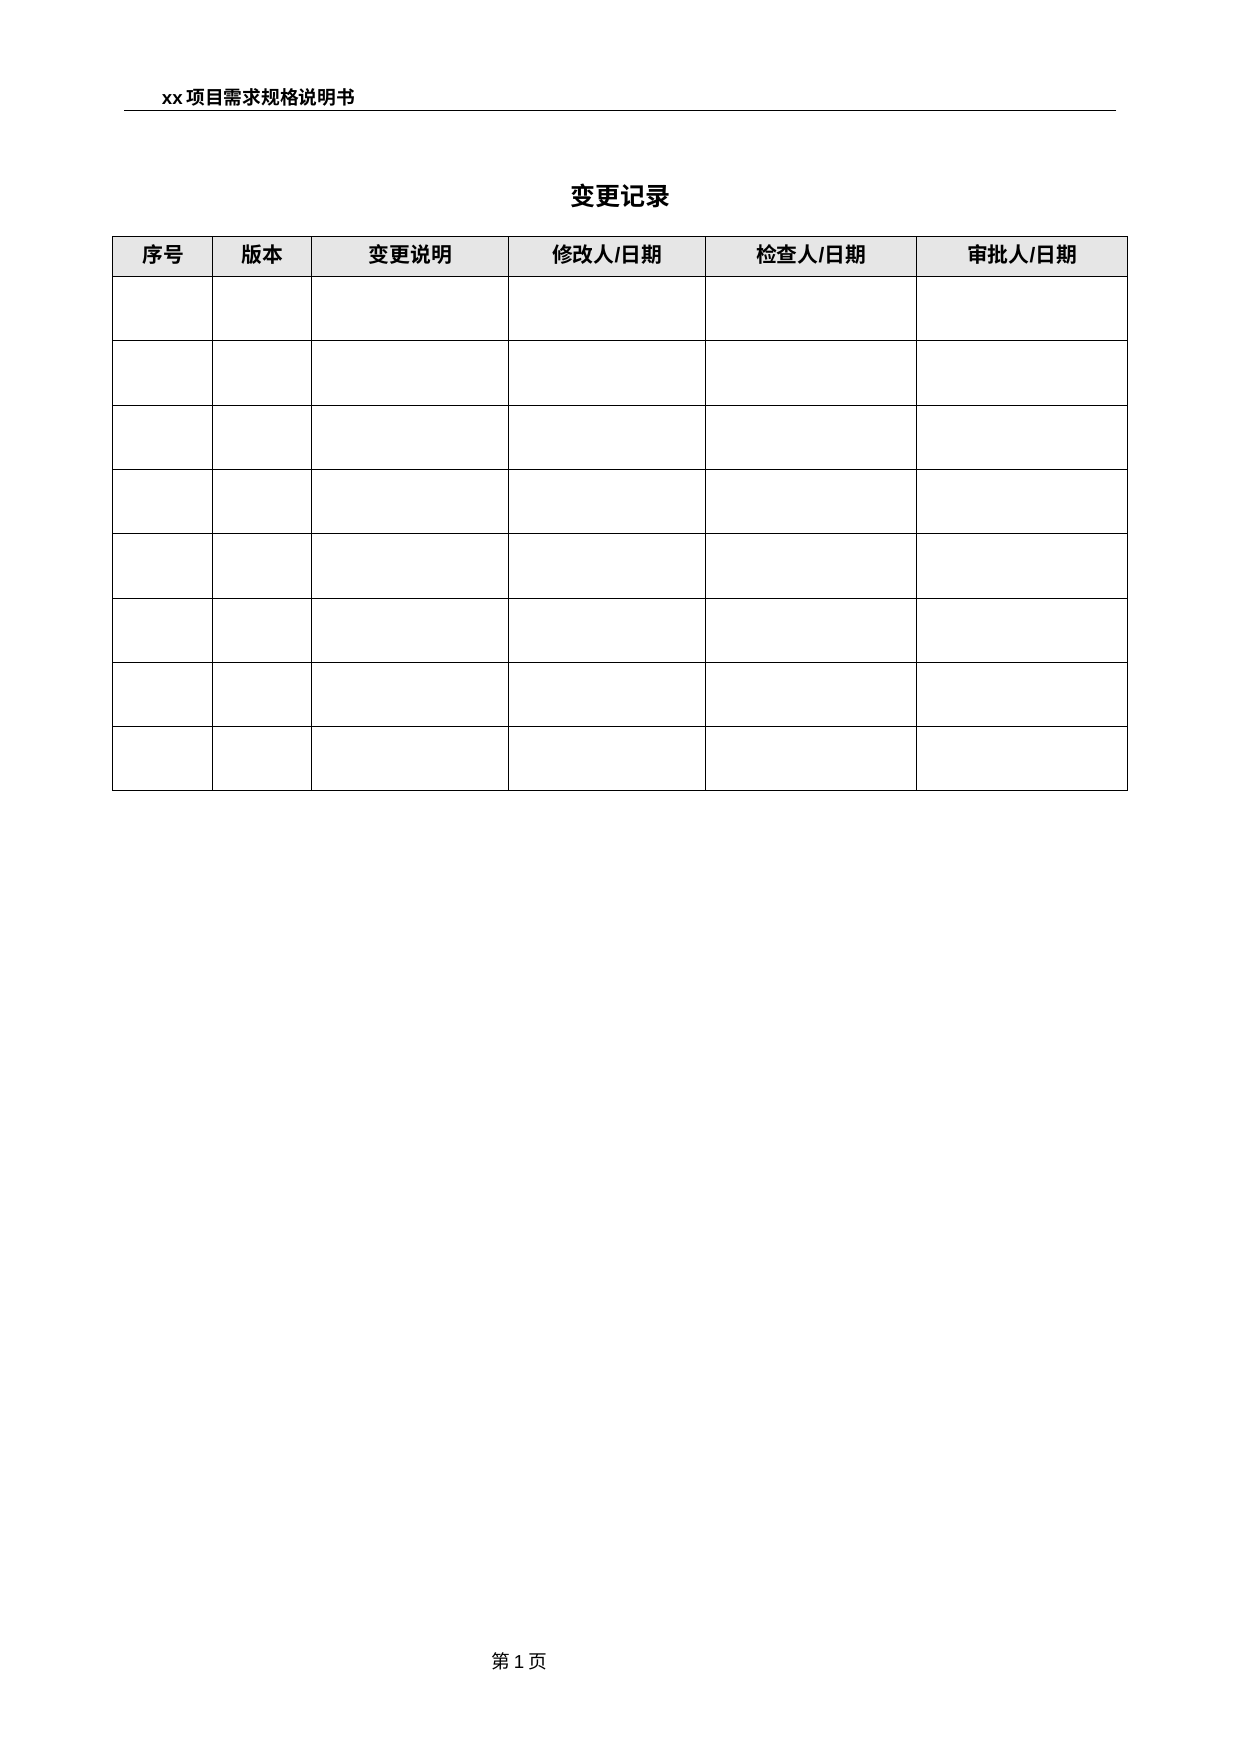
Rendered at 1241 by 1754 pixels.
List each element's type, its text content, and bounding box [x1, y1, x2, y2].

table_cell [917, 406, 1127, 469]
table_cell [917, 534, 1127, 597]
table_cell [213, 534, 311, 597]
table_cell [312, 727, 508, 790]
table_cell [917, 663, 1127, 726]
table_cell [509, 470, 705, 533]
table_cell [509, 599, 705, 662]
table_cell [312, 406, 508, 469]
table_cell [312, 341, 508, 405]
table_header 审批人/日期 [917, 237, 1127, 276]
table_cell [213, 406, 311, 469]
table_cell [509, 341, 705, 405]
table_cell [509, 663, 705, 726]
table_cell [706, 727, 916, 790]
table_cell [706, 663, 916, 726]
table_cell [706, 406, 916, 469]
table_header 检查人/日期 [706, 237, 916, 276]
table_cell [312, 277, 508, 340]
table_cell [213, 341, 311, 405]
table_cell [113, 406, 212, 469]
table_cell [113, 277, 212, 340]
table_cell [917, 727, 1127, 790]
table_cell [509, 727, 705, 790]
table_cell [312, 599, 508, 662]
table_cell [509, 534, 705, 597]
table_cell [917, 470, 1127, 533]
table_cell [706, 341, 916, 405]
table_cell [509, 406, 705, 469]
table_cell [213, 470, 311, 533]
table_header 修改人/日期 [509, 237, 705, 276]
table_cell [113, 727, 212, 790]
table_cell [706, 534, 916, 597]
table_cell [113, 663, 212, 726]
table_cell [706, 277, 916, 340]
table_cell [706, 599, 916, 662]
table_cell [312, 663, 508, 726]
table_cell [213, 599, 311, 662]
table_cell [917, 599, 1127, 662]
table_cell [113, 470, 212, 533]
table_cell [706, 470, 916, 533]
table_header 变更说明 [312, 237, 508, 276]
table_cell [917, 341, 1127, 405]
table_cell [113, 341, 212, 405]
subtitle 变更记录 [124, 162, 1116, 227]
table_cell [213, 663, 311, 726]
table_cell [312, 534, 508, 597]
table_header 序号 [113, 237, 212, 276]
table_cell [312, 470, 508, 533]
table_cell [213, 277, 311, 340]
table_cell [509, 277, 705, 340]
table_cell [113, 534, 212, 597]
table_cell [213, 727, 311, 790]
table_cell [113, 599, 212, 662]
table_cell [917, 277, 1127, 340]
table_header 版本 [213, 237, 311, 276]
